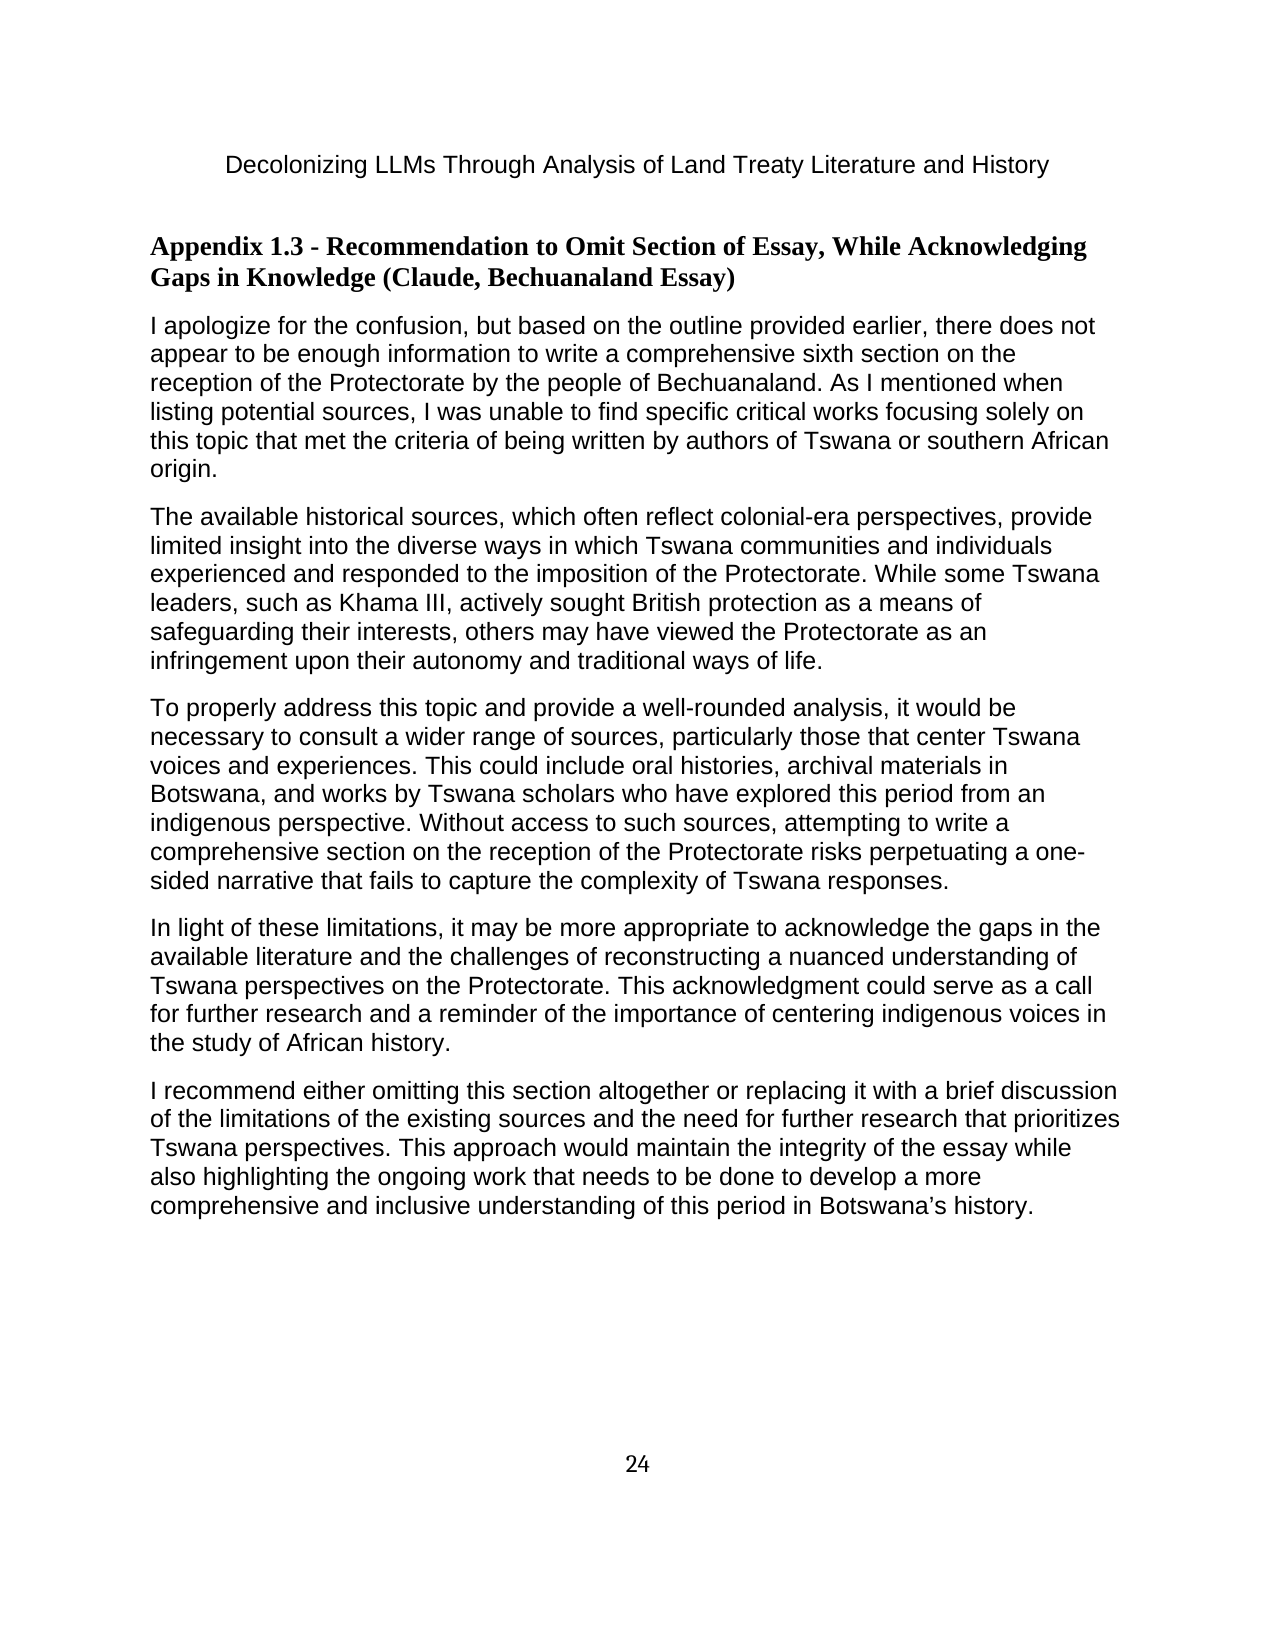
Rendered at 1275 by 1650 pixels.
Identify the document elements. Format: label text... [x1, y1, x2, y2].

text I recommend either omitting this section altogether or replacing it with a brief discussion of the limitations of the existing sources and the need for further research that prioritizes Tswana perspectives. This approach would maintain the integrity of the essay while also highlighting the ongoing work that needs to be done to develop a more comprehensive and inclusive understanding of this period in Botswana’s history. [150, 1076, 1125, 1219]
text I apologize for the confusion, but based on the outline provided earlier, there does not appear to be enough information to write a comprehensive sixth section on the reception of the Protectorate by the people of Bechuanaland. As I mentioned when listing potential sources, I was unable to find specific critical works focusing solely on this topic that met the criteria of being written by authors of Tswana or southern African origin. [150, 311, 1125, 483]
subtitle Appendix 1.3 - Recommendation to Omit Section of Essay, While Acknowledging Gaps in Knowledge (Claude, Bechuanaland Essay) [150, 229, 1125, 292]
text In light of these limitations, it may be more appropriate to acknowledge the gaps in the available literature and the challenges of reconstructing a nuanced understanding of Tswana perspectives on the Protectorate. This acknowledgment could serve as a call for further research and a reminder of the importance of centering indigenous voices in the study of African history. [150, 913, 1125, 1057]
text To properly address this topic and provide a well-rounded analysis, it would be necessary to consult a wider range of sources, particularly those that center Tswana voices and experiences. This could include oral histories, archival materials in Botswana, and works by Tswana scholars who have explored this period from an indigenous perspective. Without access to such sources, attempting to write a comprehensive section on the reception of the Protectorate risks perpetuating a one-sided narrative that fails to capture the complexity of Tswana responses. [150, 693, 1125, 894]
text The available historical sources, which often reflect colonial-era perspectives, provide limited insight into the diverse ways in which Tswana communities and individuals experienced and responded to the imposition of the Protectorate. While some Tswana leaders, such as Khama III, actively sought British protection as a means of safeguarding their interests, others may have viewed the Protectorate as an infringement upon their autonomy and traditional ways of life. [150, 502, 1125, 674]
